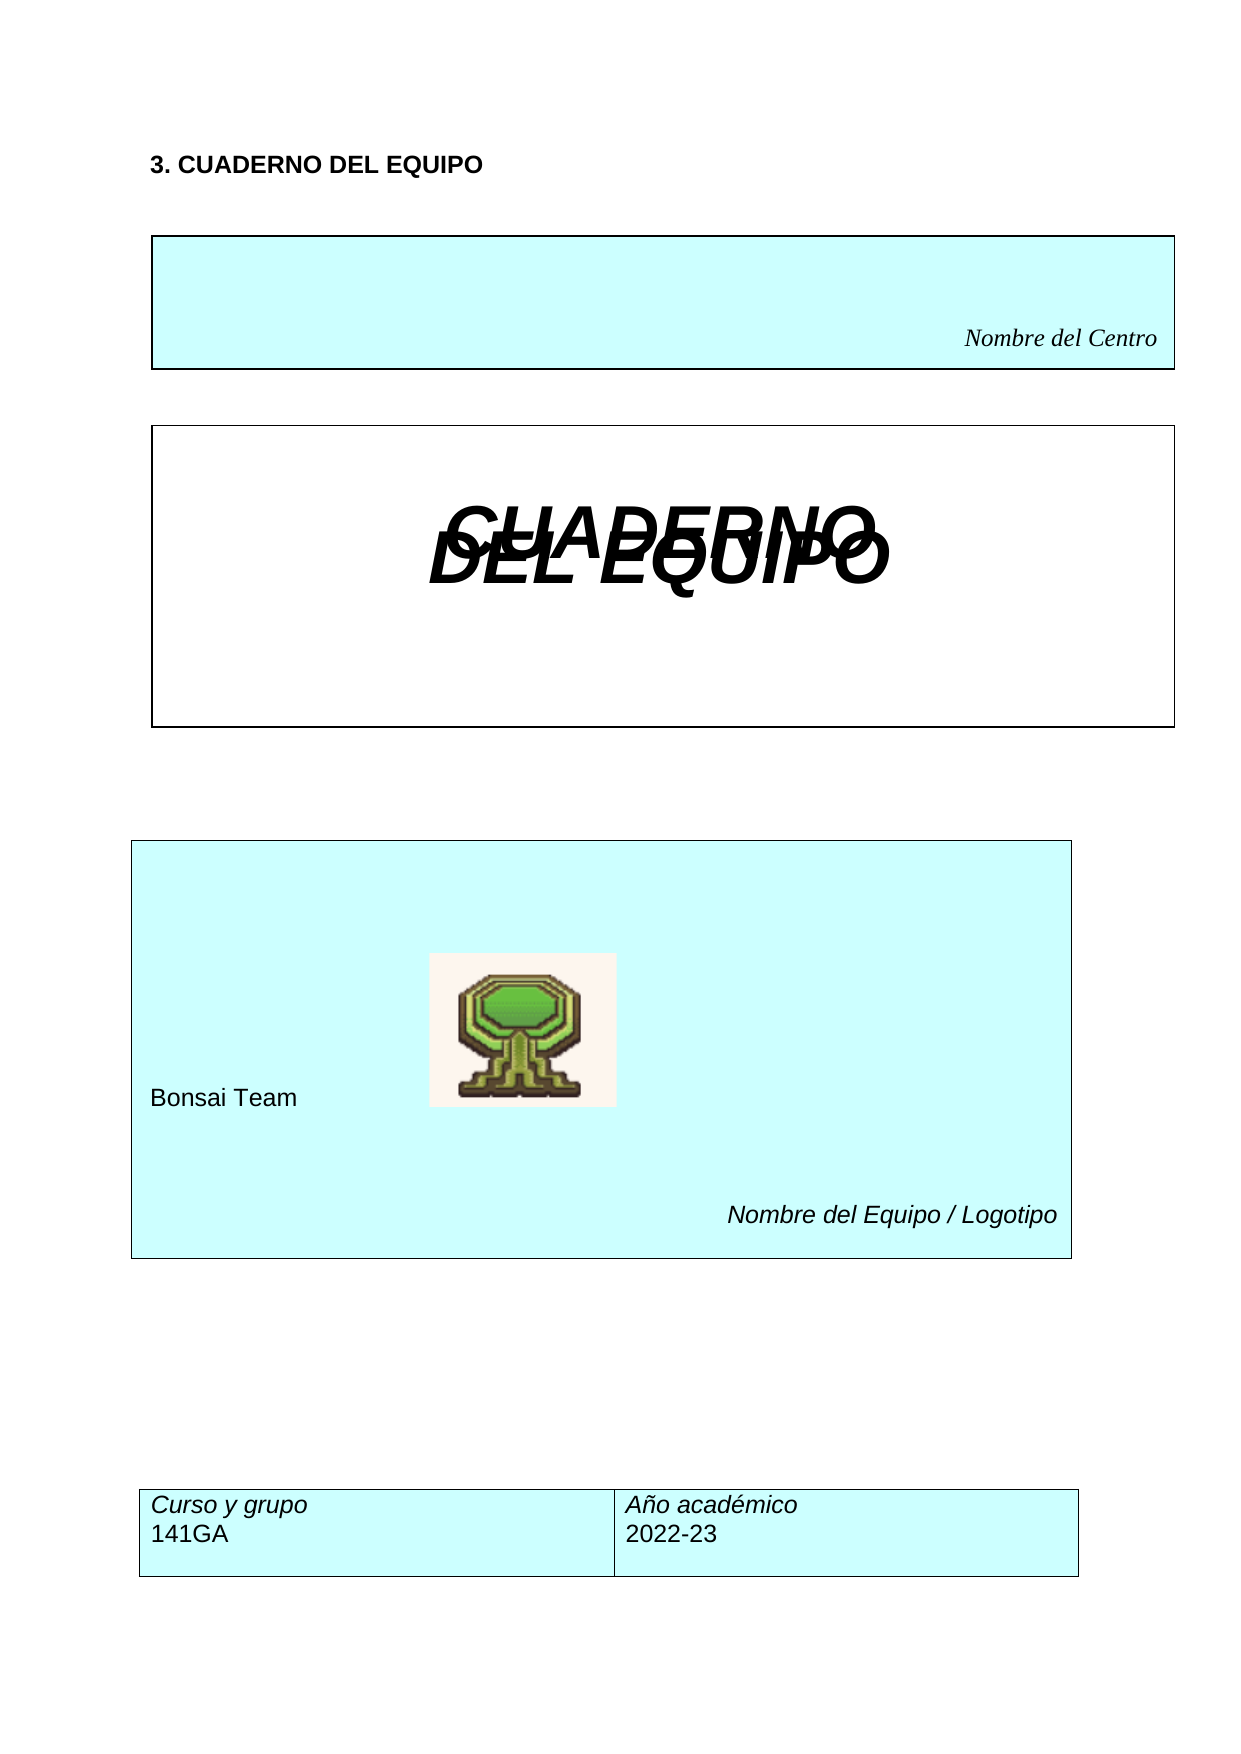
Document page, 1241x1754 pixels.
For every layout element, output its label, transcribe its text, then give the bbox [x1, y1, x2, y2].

picture [429, 953, 617, 1107]
text 3. CUADERNO DEL EQUIPO [150, 150, 1090, 179]
table_header Bonsai Team Nombre del Equipo / Logotipo [132, 841, 1071, 1258]
table_header Año académico 2022-23 [615, 1490, 1078, 1576]
table_header Curso y grupo 141GA [140, 1490, 614, 1576]
